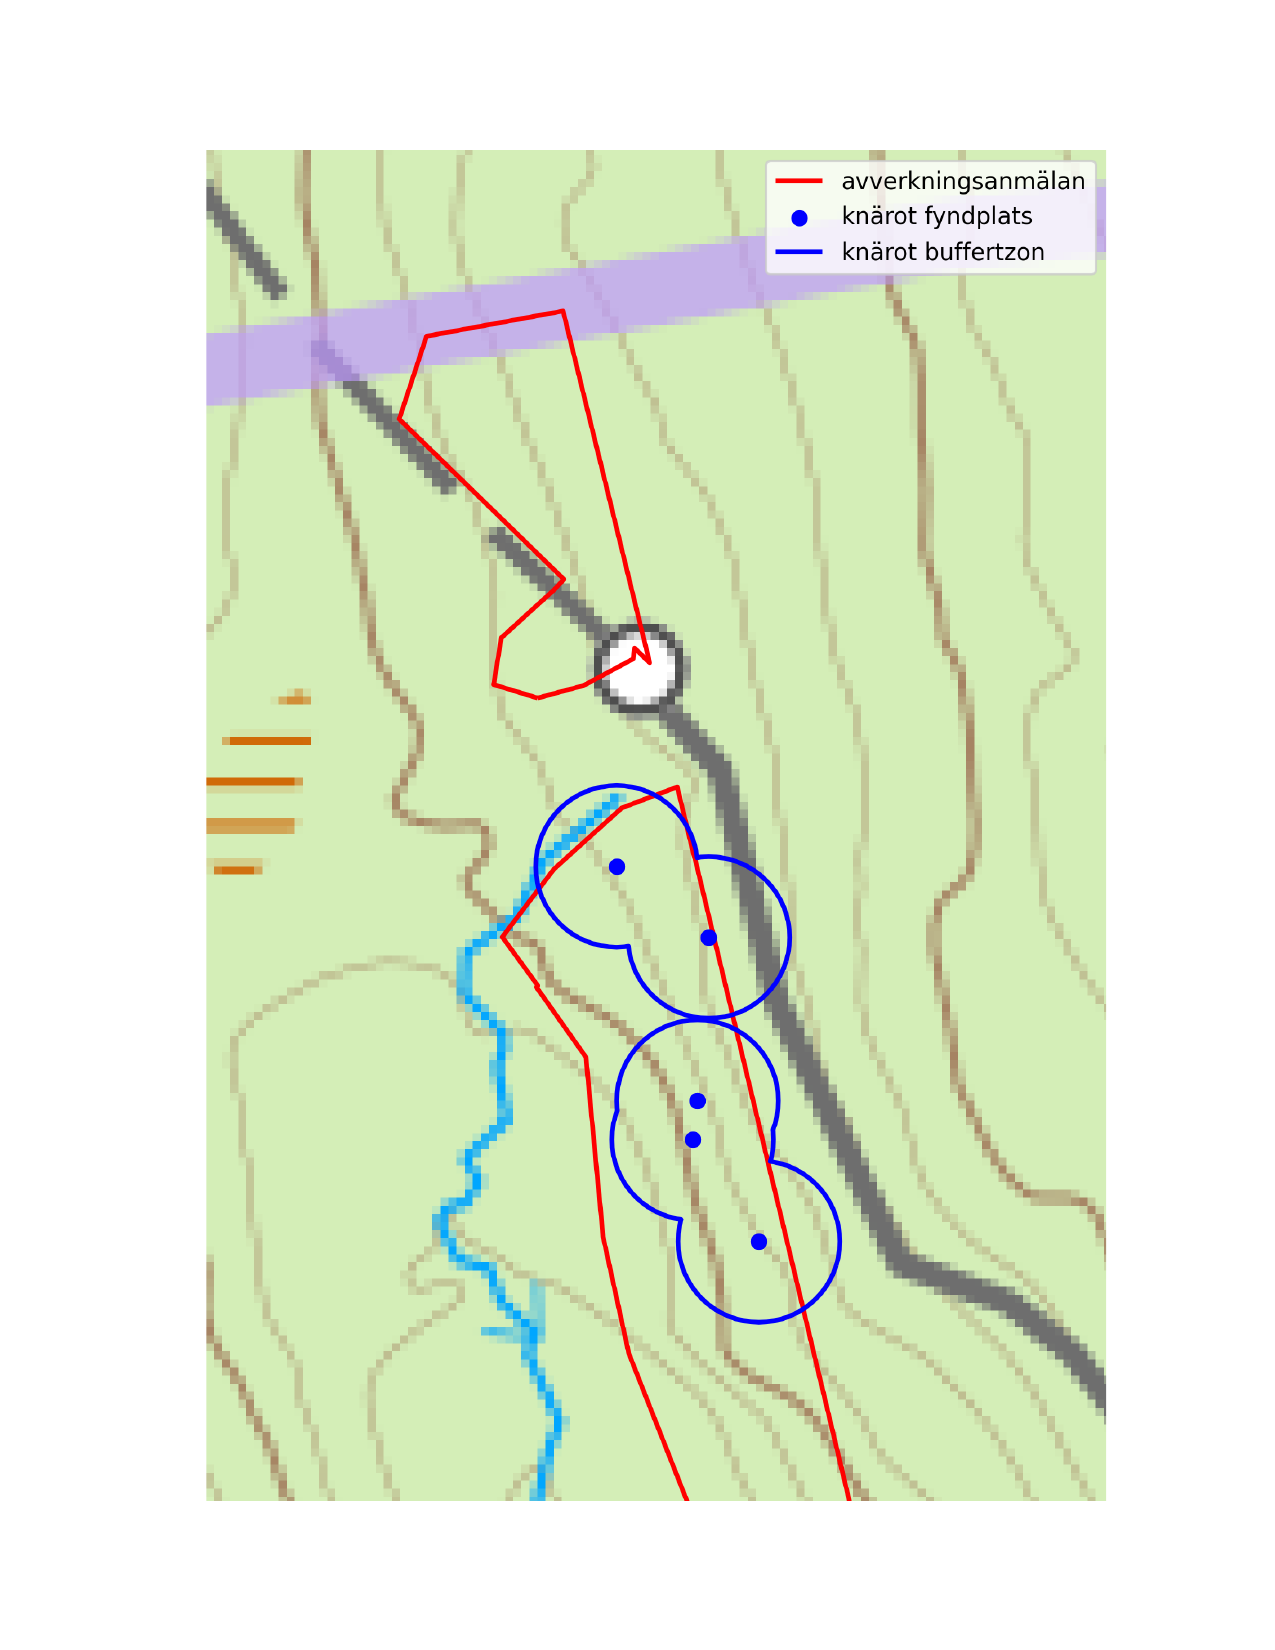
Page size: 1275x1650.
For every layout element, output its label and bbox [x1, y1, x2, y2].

picture [206, 150, 1107, 1501]
